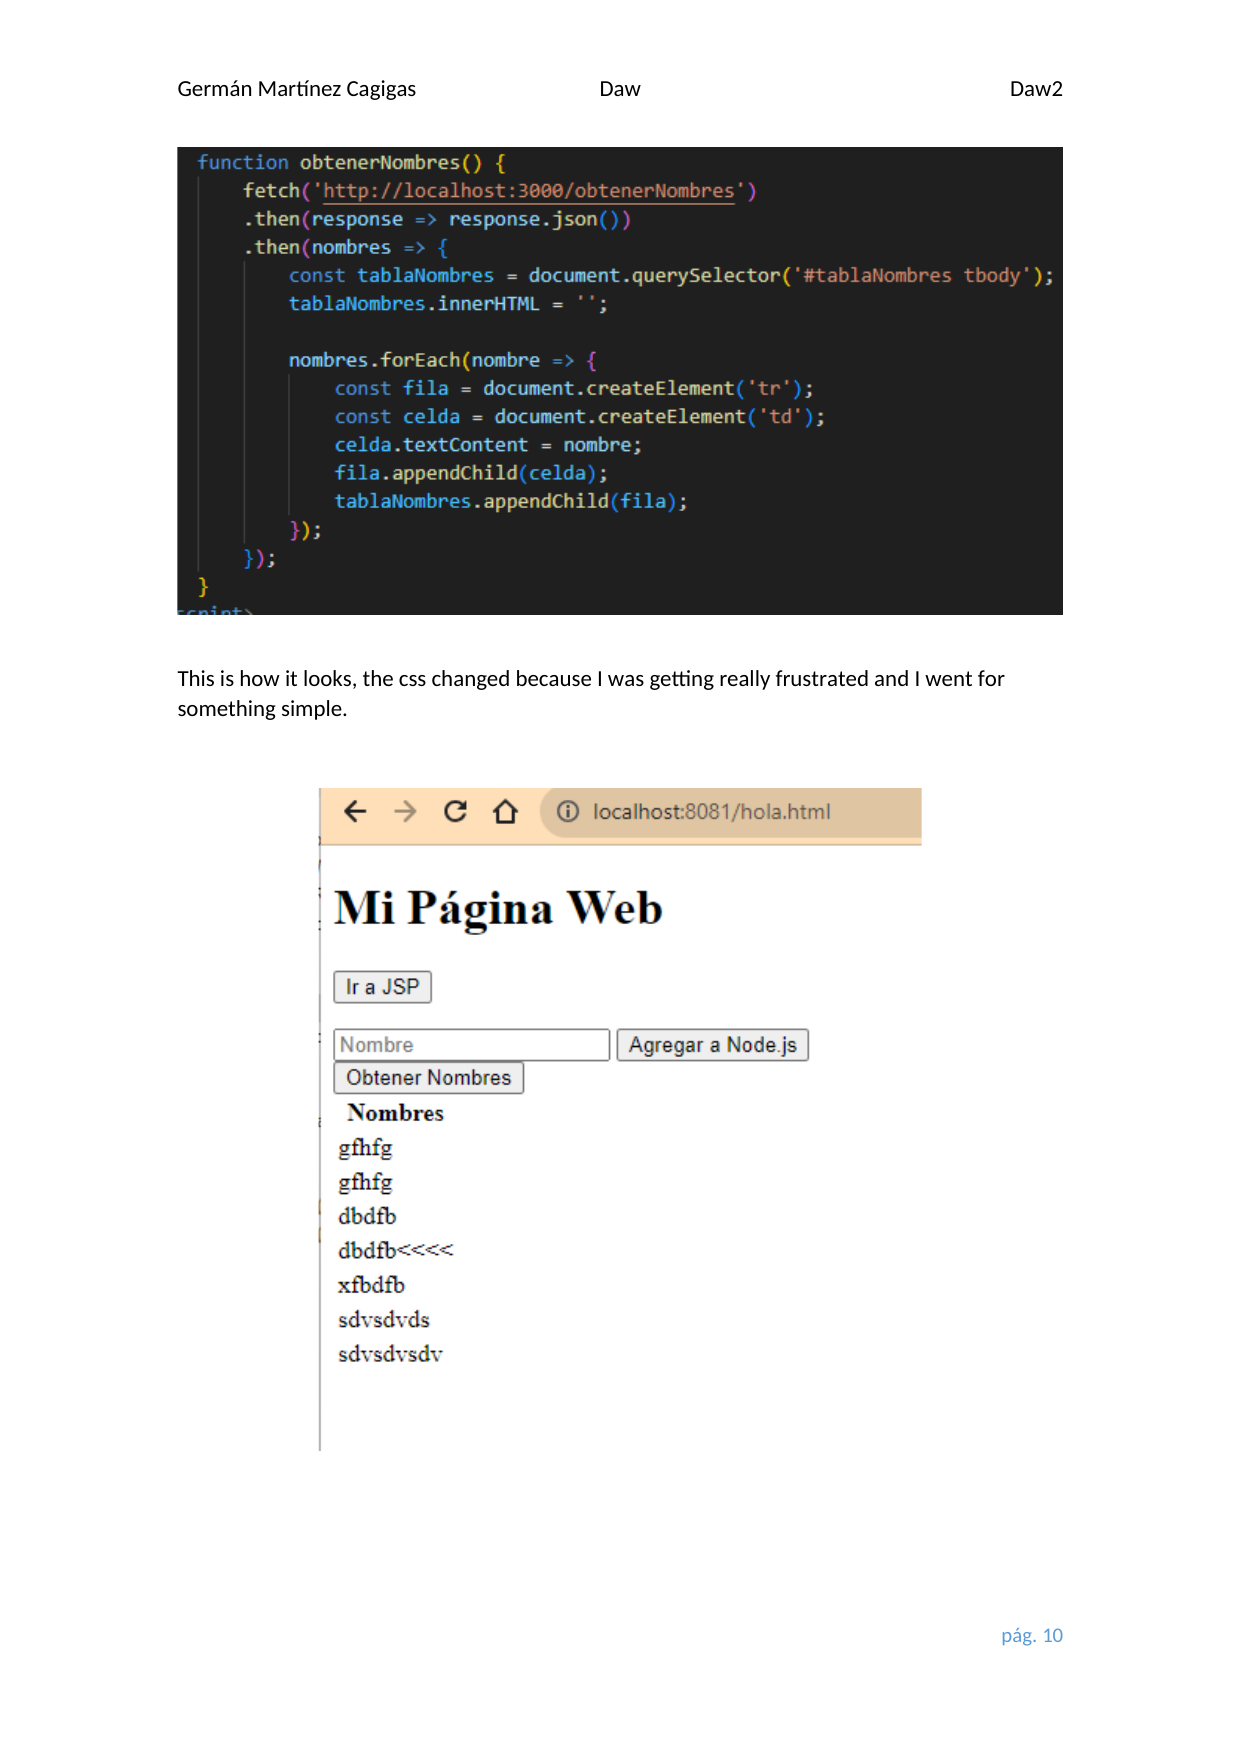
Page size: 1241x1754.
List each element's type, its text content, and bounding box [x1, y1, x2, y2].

picture [177, 147, 1063, 615]
picture [318, 788, 922, 1451]
text This is how it looks, the css changed because I was getting really frustrated and I went for something simple. [177, 664, 1063, 722]
